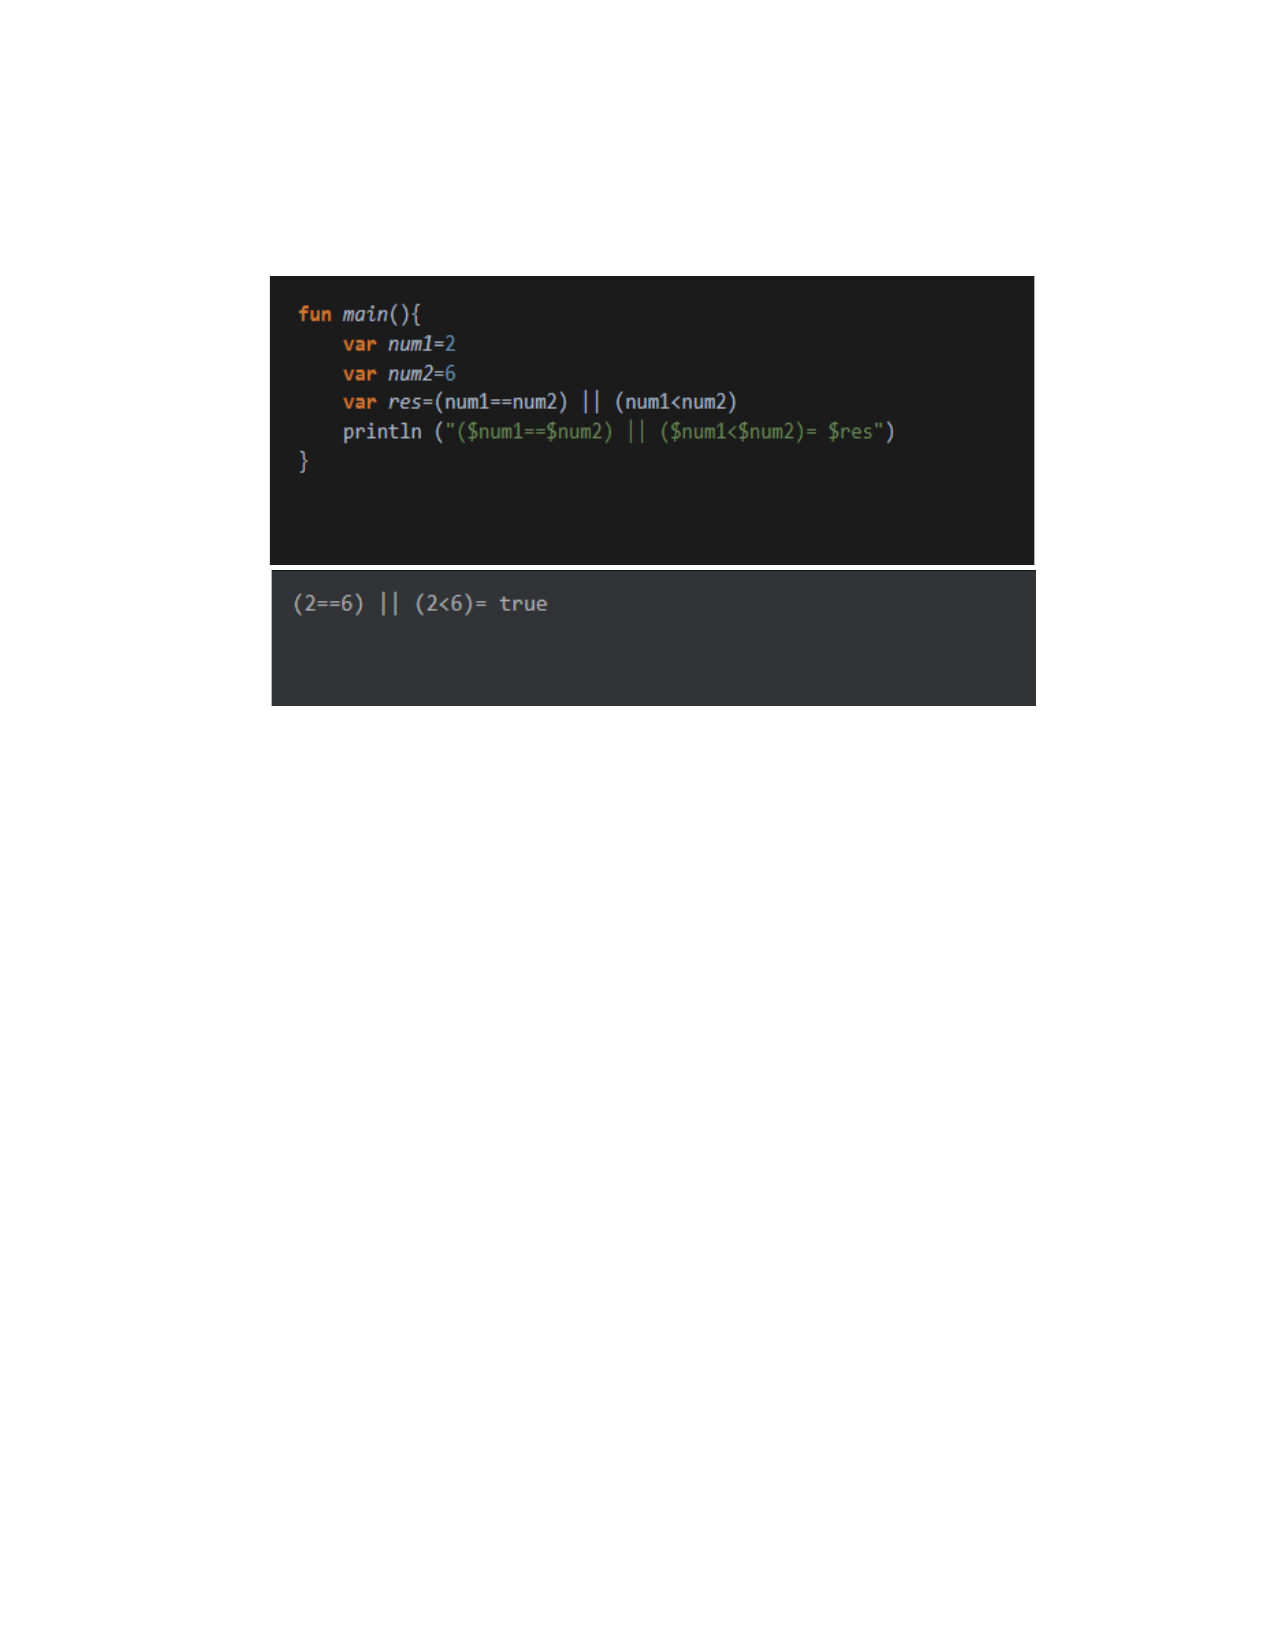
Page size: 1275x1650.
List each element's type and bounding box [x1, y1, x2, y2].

picture [268, 276, 1034, 564]
picture [270, 570, 1035, 705]
